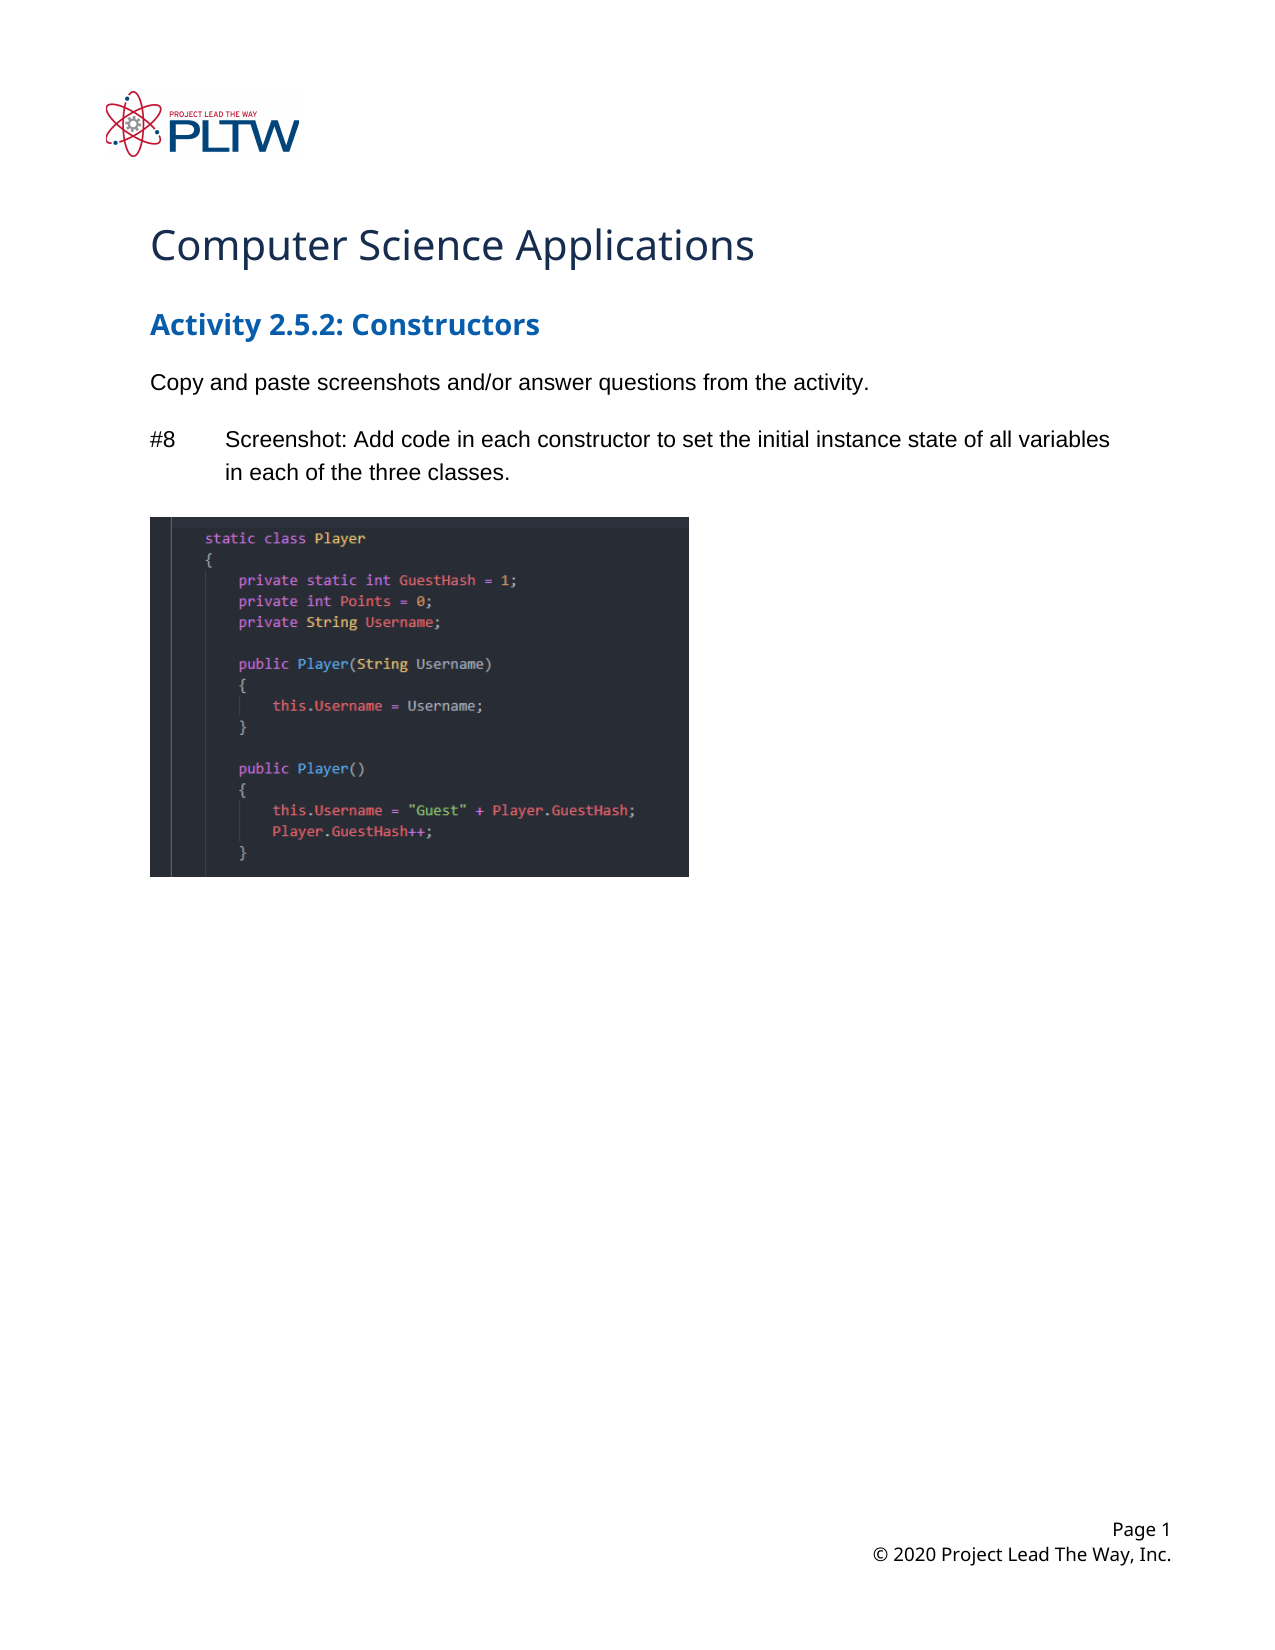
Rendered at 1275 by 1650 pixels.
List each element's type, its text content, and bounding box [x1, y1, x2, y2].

subtitle Computer Science Applications [150, 216, 1125, 273]
subtitle Activity 2.5.2: Constructors [150, 304, 1042, 343]
text #8 Screenshot: Add code in each constructor to set the initial instance state of all variables in each of the three classes. [150, 426, 1125, 486]
picture [105, 91, 300, 157]
text Copy and paste screenshots and/or answer questions from the activity. [150, 368, 1125, 395]
picture [150, 517, 689, 877]
